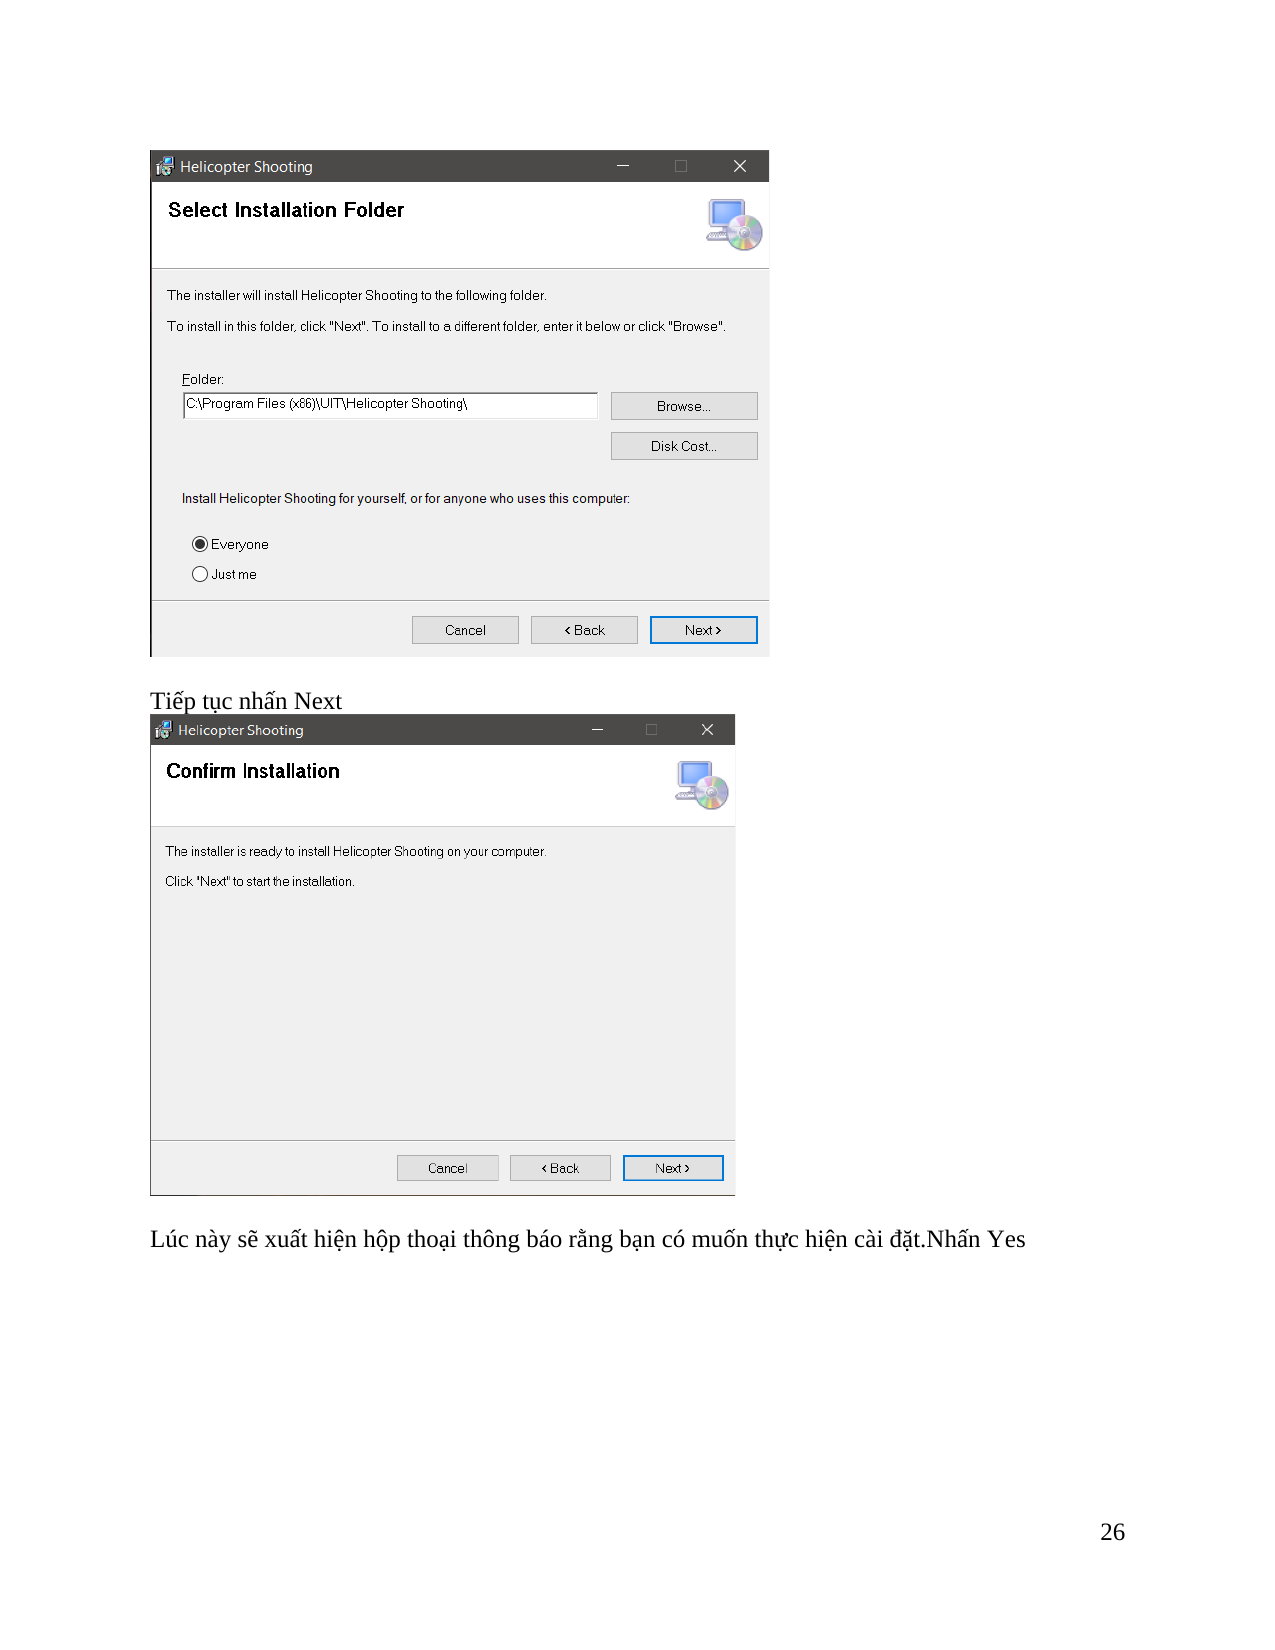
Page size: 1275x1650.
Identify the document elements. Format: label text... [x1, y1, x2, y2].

text Lúc này sẽ xuất hiện hộp thoại thông báo rằng bạn có muốn thực hiện cài đặt.Nhấn Yes [150, 1224, 1125, 1253]
picture [150, 714, 736, 1196]
text Tiếp tục nhấn Next [150, 686, 1125, 714]
picture [150, 150, 770, 657]
